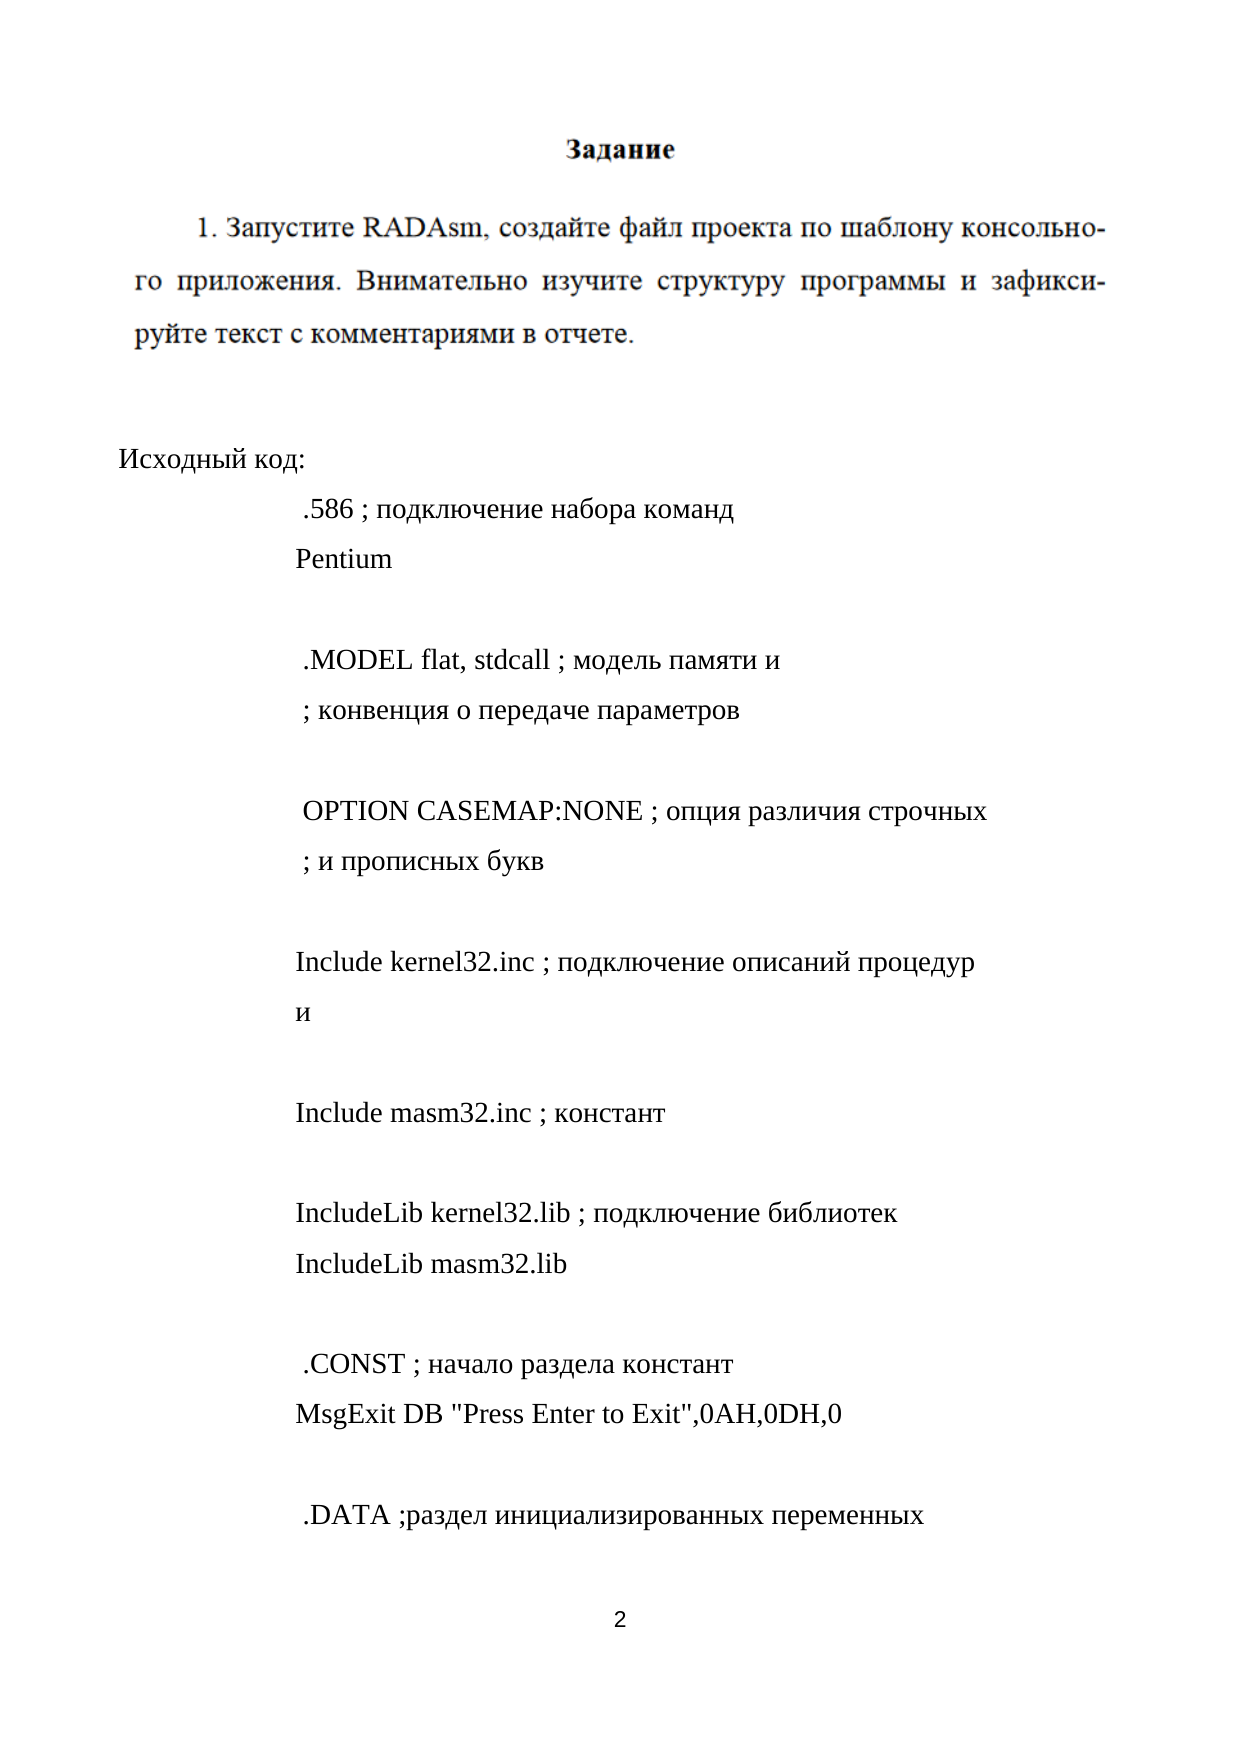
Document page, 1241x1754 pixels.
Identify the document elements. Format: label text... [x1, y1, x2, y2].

text Include masm32.inc ; констант [295, 1095, 1122, 1128]
text IncludeLib kernel32.lib ; подключение библиотек [295, 1195, 1122, 1229]
picture [118, 118, 1123, 374]
text и [295, 994, 1122, 1028]
text ; конвенция о передаче параметров [295, 692, 1122, 726]
text MsgExit DB "Press Enter to Exit",0AH,0DH,0 [295, 1397, 1122, 1430]
text .586 ; подключение набора команд [295, 491, 1122, 524]
text IncludeLib masm32.lib [295, 1246, 1122, 1279]
text Исходный код: [118, 441, 1122, 474]
text ; и прописных букв [295, 843, 1122, 877]
text .CONST ; начало раздела констант [295, 1346, 1122, 1380]
text Include kernel32.inc ; подключение описаний процедур [295, 944, 1122, 977]
text Реntium [295, 541, 1122, 575]
text .DATA ;раздел инициализированных переменных [295, 1497, 1122, 1531]
text OPTION CASEMAP:NONE ; опция различия строчных [295, 793, 1122, 826]
text .MODEL flat, stdcall ; модель памяти и [295, 642, 1122, 676]
